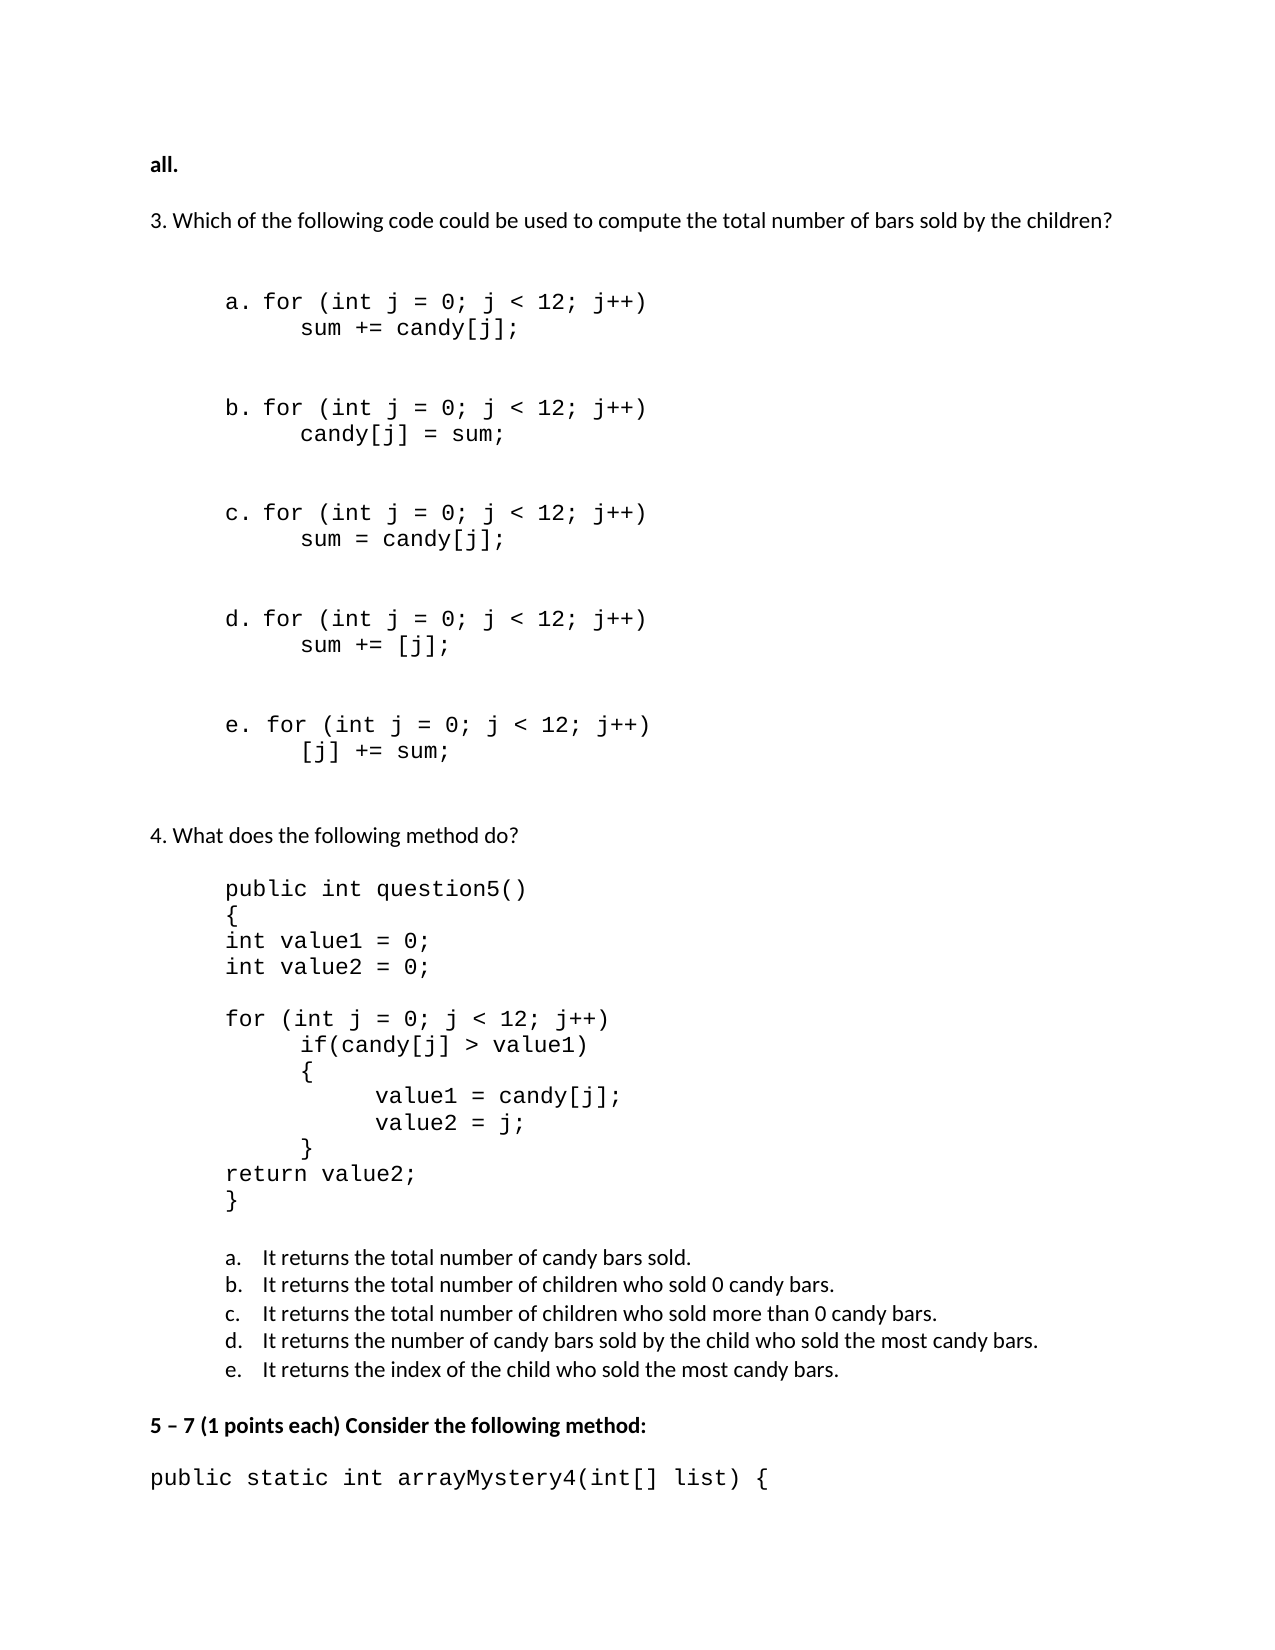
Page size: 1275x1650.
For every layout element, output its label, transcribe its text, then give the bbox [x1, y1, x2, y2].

text 3. Which of the following code could be used to compute the total number of bars sold by the children? [150, 206, 1125, 234]
text [j] += sum; [225, 739, 1125, 765]
text { [225, 1059, 1125, 1085]
text candy[j] = sum; [225, 422, 1125, 448]
text e. for (int j = 0; j < 12; j++) [225, 713, 1125, 739]
text return value2; [225, 1163, 1125, 1189]
list for (int j = 0; j < 12; j++) [225, 502, 1125, 528]
text value2 = j; [300, 1111, 1125, 1137]
text public int question5() [150, 877, 1125, 903]
list It returns the total number of children who sold 0 candy bars. [225, 1271, 1125, 1299]
list for (int j = 0; j < 12; j++) [225, 290, 1125, 316]
list for (int j = 0; j < 12; j++) [225, 608, 1125, 633]
text } [150, 1189, 1125, 1243]
list It returns the total number of children who sold more than 0 candy bars. [225, 1299, 1125, 1327]
text for (int j = 0; j < 12; j++) [225, 1007, 1125, 1033]
text int value1 = 0; [150, 929, 1125, 955]
text sum = candy[j]; [225, 528, 1125, 554]
list It returns the number of candy bars sold by the child who sold the most candy bars. [225, 1327, 1125, 1355]
text public static int arrayMystery4(int[] list) { [150, 1467, 1125, 1493]
text 4. What does the following method do? [150, 821, 1125, 849]
list It returns the total number of candy bars sold. [225, 1243, 1125, 1271]
text sum += [j]; [225, 633, 1125, 659]
text value1 = candy[j]; [300, 1085, 1125, 1111]
text int value2 = 0; [150, 955, 1125, 981]
text sum += candy[j]; [225, 316, 1125, 342]
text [150, 150, 1125, 206]
text 5 – 7 (1 points each) Consider the following method: [150, 1411, 1125, 1439]
list for (int j = 0; j < 12; j++) [225, 396, 1125, 422]
list It returns the index of the child who sold the most candy bars. [225, 1355, 1125, 1411]
text { [150, 903, 1125, 929]
text } [225, 1137, 1125, 1163]
text if(candy[j] > value1) [225, 1033, 1125, 1059]
